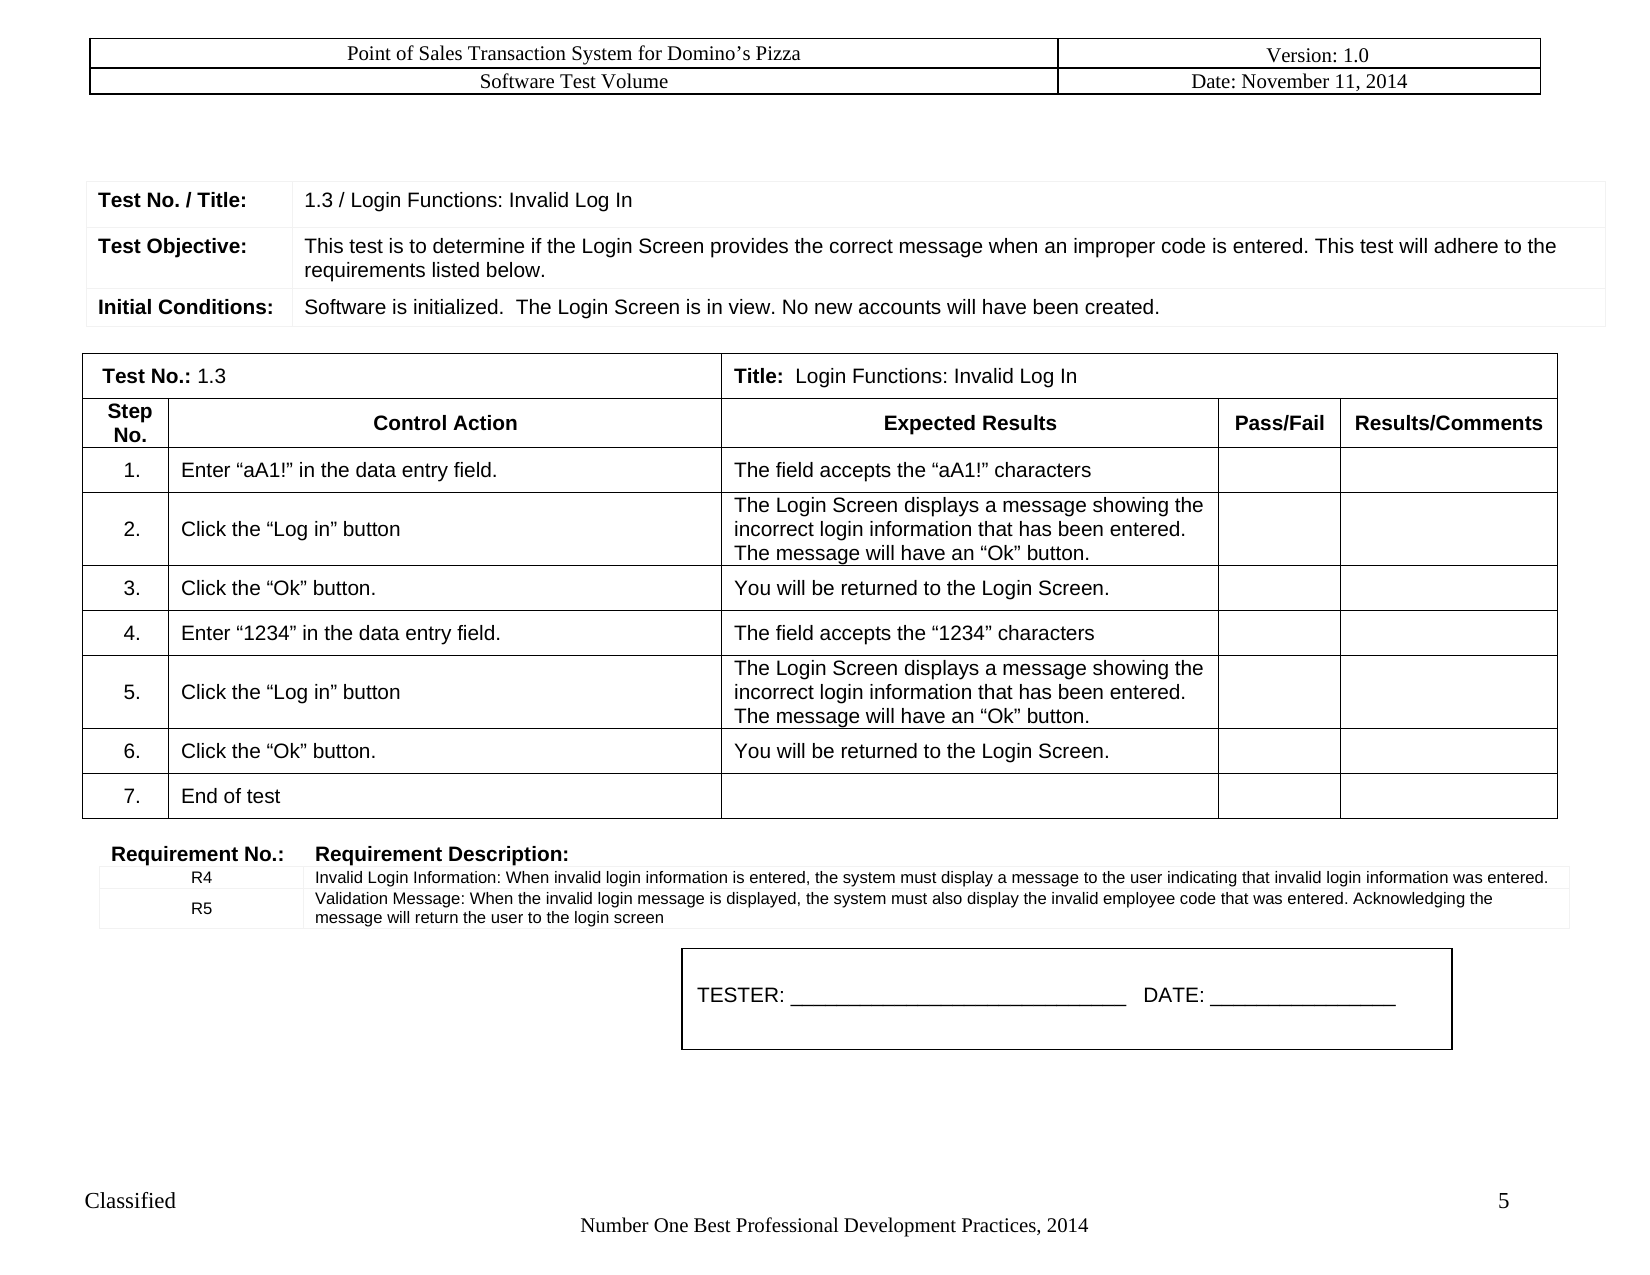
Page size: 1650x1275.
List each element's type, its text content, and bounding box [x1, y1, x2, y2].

table_cell The field accepts the “1234” characters [722, 611, 1218, 655]
table_cell [83, 656, 168, 728]
table_cell Validation Message: When the invalid login message is displayed, the system must also display the invalid employee code that was entered. Acknowledging the message will return the user to the login screen [304, 889, 1569, 927]
table_cell [1341, 448, 1557, 492]
table_cell [1341, 656, 1557, 728]
table_cell Control Action [169, 399, 721, 447]
table_cell R4 [100, 867, 303, 888]
table_cell End of test [169, 774, 721, 818]
table_cell [722, 774, 1218, 818]
table_cell Invalid Login Information: When invalid login information is entered, the system must display a message to the user indicating that invalid login information was entered. [304, 867, 1569, 888]
table_cell [1219, 448, 1340, 492]
table_cell Click the “Log in” button [169, 493, 721, 565]
table_cell Enter “1234” in the data entry field. [169, 611, 721, 655]
table_cell Pass/Fail [1219, 399, 1340, 447]
table_cell [1219, 566, 1340, 610]
table_cell [83, 566, 168, 610]
table_header Requirement No.: [100, 842, 303, 866]
table_cell The field accepts the “aA1!” characters [722, 448, 1218, 492]
table_cell [83, 448, 168, 492]
table_header Test No. / Title: [87, 182, 292, 227]
table_cell [1219, 493, 1340, 565]
table_cell Click the “Log in” button [169, 656, 721, 728]
table_cell Enter “aA1!” in the data entry field. [169, 448, 721, 492]
table_cell [1341, 611, 1557, 655]
table_cell [83, 493, 168, 565]
table_cell Results/Comments [1341, 399, 1557, 447]
table_header Requirement Description: [304, 842, 1569, 866]
table_cell R5 [100, 889, 303, 927]
table_cell The Login Screen displays a message showing the incorrect login information that has been entered. The message will have an “Ok” button. [722, 656, 1218, 728]
table_header Title: Login Functions: Invalid Log In [722, 354, 1557, 398]
table_header 1.3 / Login Functions: Invalid Log In [293, 182, 1605, 227]
table_cell [1219, 656, 1340, 728]
table_cell [1219, 729, 1340, 773]
table_cell Click the “Ok” button. [169, 729, 721, 773]
table_cell Test Objective: [87, 228, 292, 288]
table_cell [83, 774, 168, 818]
table_cell Step No. [83, 399, 168, 447]
table_cell [1341, 774, 1557, 818]
table_cell The Login Screen displays a message showing the incorrect login information that has been entered. The message will have an “Ok” button. [722, 493, 1218, 565]
table_cell Expected Results [722, 399, 1218, 447]
table_header Test No.: 1.3 [83, 354, 721, 398]
table_cell This test is to determine if the Login Screen provides the correct message when an improper code is entered. This test will adhere to the requirements listed below. [293, 228, 1605, 288]
table_cell You will be returned to the Login Screen. [722, 729, 1218, 773]
table_cell [83, 729, 168, 773]
table_cell [1219, 611, 1340, 655]
table_cell Software is initialized. The Login Screen is in view. No new accounts will have been created. [293, 289, 1605, 326]
table_cell You will be returned to the Login Screen. [722, 566, 1218, 610]
table_cell [1341, 493, 1557, 565]
table_cell [1341, 729, 1557, 773]
table_cell Click the “Ok” button. [169, 566, 721, 610]
table_cell [1219, 774, 1340, 818]
table_cell Initial Conditions: [87, 289, 292, 326]
table_cell [83, 611, 168, 655]
table_cell [1341, 566, 1557, 610]
